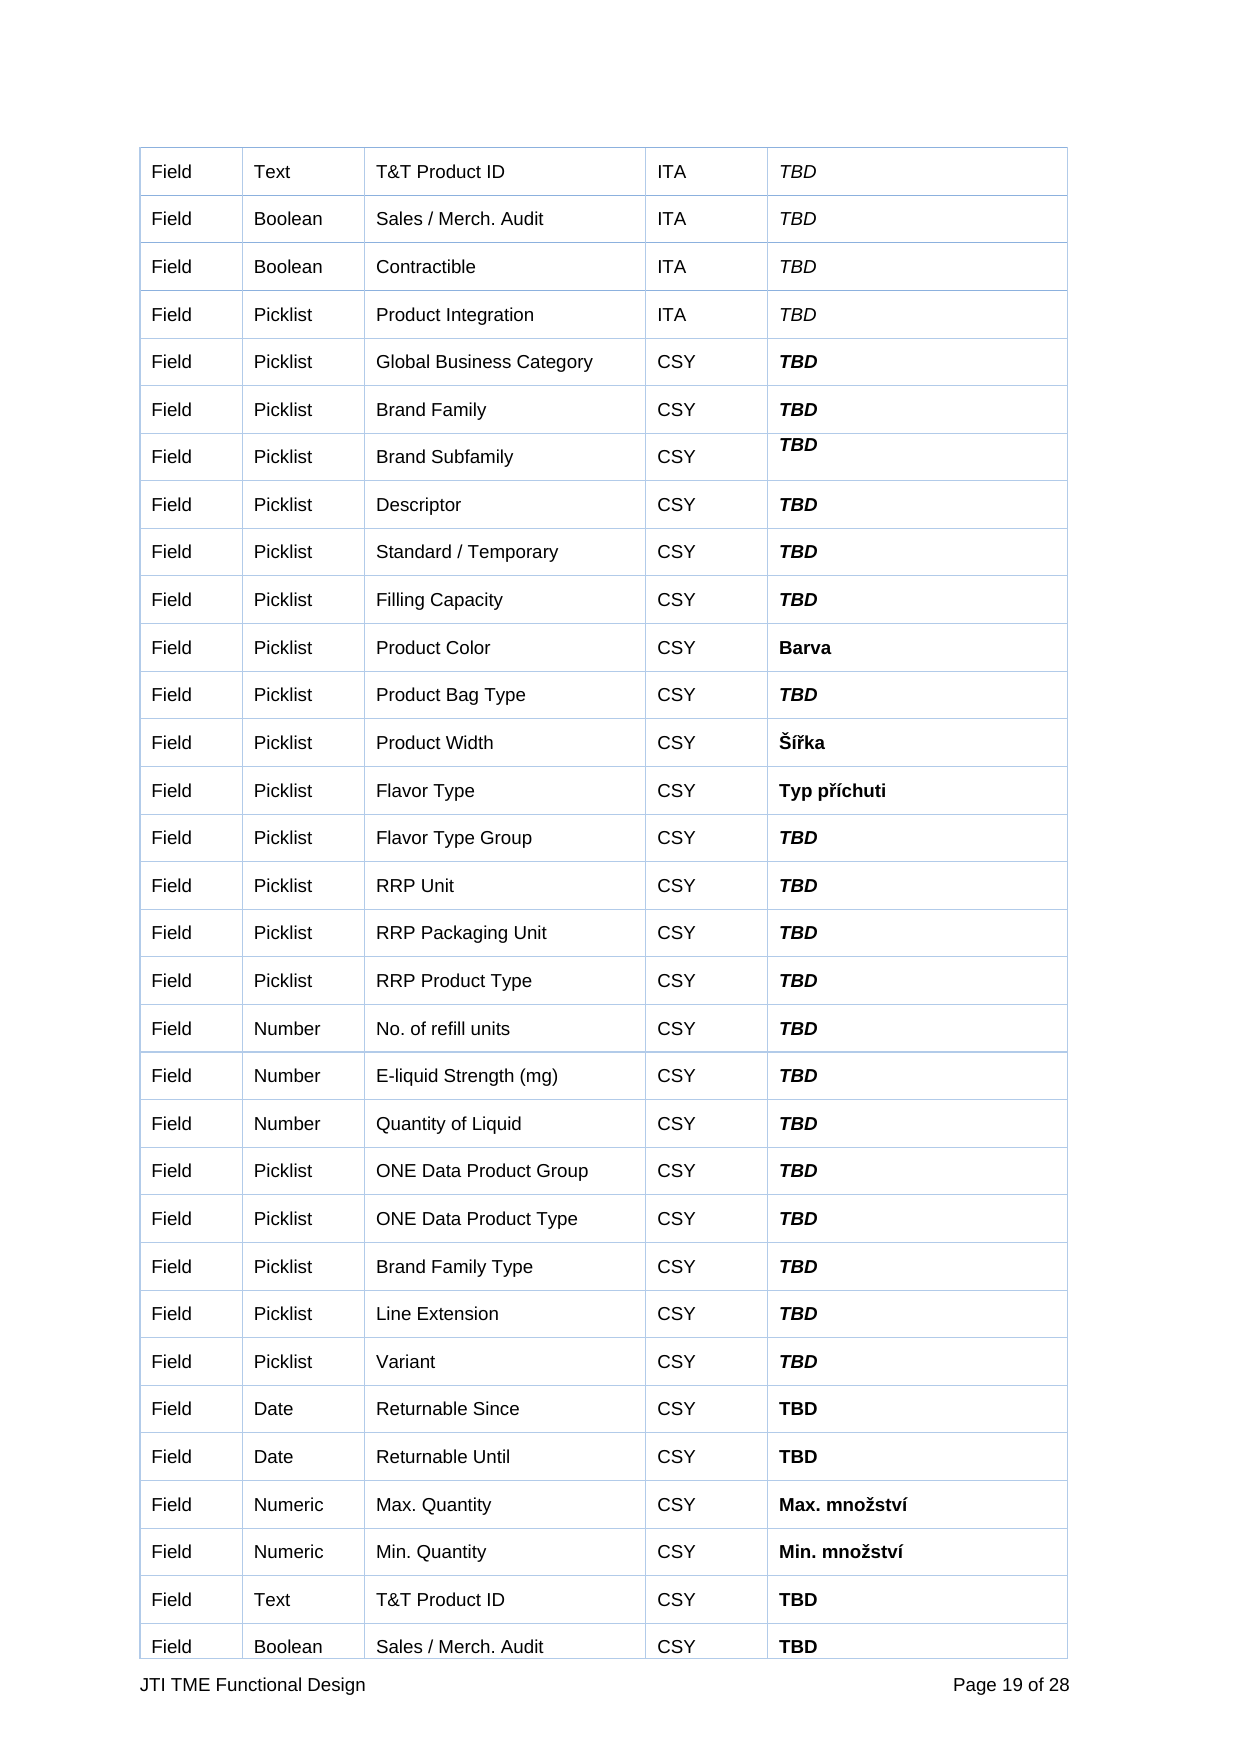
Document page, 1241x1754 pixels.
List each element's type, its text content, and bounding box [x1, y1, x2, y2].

table_cell CSY [646, 1148, 767, 1194]
table_cell Product Color [365, 624, 645, 671]
table_cell Flavor Type [365, 767, 645, 813]
table_cell TBD [768, 1624, 1067, 1658]
table_cell TBD [768, 434, 1067, 480]
table_cell CSY [646, 767, 767, 813]
table_cell CSY [646, 862, 767, 909]
table_cell RRP Packaging Unit [365, 910, 645, 956]
table_cell Line Extension [365, 1291, 645, 1337]
table_cell E-liquid Strength (mg) [365, 1053, 645, 1099]
table_cell Min. Quantity [365, 1529, 645, 1575]
table_cell Picklist [243, 481, 364, 528]
table_cell TBD [768, 481, 1067, 528]
table_cell Field [141, 1005, 242, 1051]
table_cell CSY [646, 1433, 767, 1480]
table_cell Global Business Category [365, 339, 645, 385]
table_cell Boolean [243, 243, 364, 290]
table_cell Field [141, 1338, 242, 1385]
table_cell TBD [768, 576, 1067, 623]
table_cell Date [243, 1433, 364, 1480]
table_cell Descriptor [365, 481, 645, 528]
table_cell Field [141, 339, 242, 385]
table_cell TBD [768, 291, 1067, 337]
table_cell Date [243, 1386, 364, 1432]
table_cell Picklist [243, 719, 364, 766]
table_cell TBD [768, 1053, 1067, 1099]
table_cell Picklist [243, 1291, 364, 1337]
table_cell TBD [768, 862, 1067, 909]
table_cell Picklist [243, 1195, 364, 1242]
table_cell T&T Product ID [365, 1576, 645, 1623]
table_cell CSY [646, 672, 767, 718]
table_cell TBD [768, 1576, 1067, 1623]
table_cell Field [141, 243, 242, 290]
table_cell Field [141, 1386, 242, 1432]
table_cell Picklist [243, 434, 364, 480]
table_cell TBD [768, 148, 1067, 194]
table_cell Field [141, 529, 242, 575]
table_cell ITA [646, 148, 767, 194]
table_cell ITA [646, 196, 767, 242]
table_cell TBD [768, 672, 1067, 718]
table_cell Šířka [768, 719, 1067, 766]
table_cell Picklist [243, 767, 364, 813]
table_cell Field [141, 862, 242, 909]
table_cell ITA [646, 291, 767, 337]
table_cell Flavor Type Group [365, 815, 645, 861]
table_cell No. of refill units [365, 1005, 645, 1051]
table_cell Picklist [243, 1148, 364, 1194]
table_cell Field [141, 1195, 242, 1242]
table_cell Boolean [243, 1624, 364, 1658]
table_cell Number [243, 1005, 364, 1051]
table_cell Field [141, 1576, 242, 1623]
table_cell Picklist [243, 862, 364, 909]
table_cell Max. Quantity [365, 1481, 645, 1527]
table_cell TBD [768, 1386, 1067, 1432]
table_cell Returnable Since [365, 1386, 645, 1432]
table_cell T&T Product ID [365, 148, 645, 194]
table_cell TBD [768, 1243, 1067, 1289]
table_cell TBD [768, 1291, 1067, 1337]
table_cell Brand Family [365, 386, 645, 433]
table_cell Field [141, 1243, 242, 1289]
table_cell Picklist [243, 291, 364, 337]
table_cell CSY [646, 1195, 767, 1242]
table_cell TBD [768, 1148, 1067, 1194]
table_cell RRP Unit [365, 862, 645, 909]
table_cell Picklist [243, 1243, 364, 1289]
table_cell TBD [768, 957, 1067, 1004]
table_cell Field [141, 1529, 242, 1575]
table_cell Field [141, 291, 242, 337]
table_cell ONE Data Product Type [365, 1195, 645, 1242]
table_cell Field [141, 1624, 242, 1658]
table_cell RRP Product Type [365, 957, 645, 1004]
table_cell CSY [646, 1576, 767, 1623]
table_cell Field [141, 386, 242, 433]
table_cell CSY [646, 434, 767, 480]
table_cell Contractible [365, 243, 645, 290]
table_cell Field [141, 767, 242, 813]
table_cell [365, 1624, 645, 1658]
table_cell Field [141, 481, 242, 528]
table_cell Field [141, 1481, 242, 1527]
table_cell Number [243, 1053, 364, 1099]
table_cell Brand Subfamily [365, 434, 645, 480]
table_cell TBD [768, 339, 1067, 385]
table_cell CSY [646, 1624, 767, 1658]
table_cell ONE Data Product Group [365, 1148, 645, 1194]
table_cell Field [141, 719, 242, 766]
table_cell CSY [646, 1100, 767, 1147]
table_cell TBD [768, 1100, 1067, 1147]
table_cell Returnable Until [365, 1433, 645, 1480]
table_cell Field [141, 957, 242, 1004]
table_cell Boolean [243, 196, 364, 242]
table_cell Picklist [243, 672, 364, 718]
table_cell Variant [365, 1338, 645, 1385]
table_cell CSY [646, 1243, 767, 1289]
table_cell Field [141, 672, 242, 718]
table_cell Field [141, 1433, 242, 1480]
table_cell Number [243, 1100, 364, 1147]
table_cell CSY [646, 1338, 767, 1385]
table_cell Numeric [243, 1481, 364, 1527]
table_cell TBD [768, 1433, 1067, 1480]
table_cell TBD [768, 1195, 1067, 1242]
table_cell TBD [768, 196, 1067, 242]
table_cell Field [141, 1291, 242, 1337]
table_cell TBD [768, 386, 1067, 433]
table_cell CSY [646, 957, 767, 1004]
table_cell CSY [646, 576, 767, 623]
table_cell Product Bag Type [365, 672, 645, 718]
table_cell Filling Capacity [365, 576, 645, 623]
table_cell CSY [646, 1529, 767, 1575]
table_cell Field [141, 815, 242, 861]
table_cell TBD [768, 529, 1067, 575]
table_cell Product Width [365, 719, 645, 766]
table_cell Max. množství [768, 1481, 1067, 1527]
table_cell TBD [768, 1005, 1067, 1051]
table_cell Min. množství [768, 1529, 1067, 1575]
table_cell CSY [646, 339, 767, 385]
table_cell Field [141, 1148, 242, 1194]
table_cell ITA [646, 243, 767, 290]
table_cell TBD [768, 910, 1067, 956]
table_cell CSY [646, 1481, 767, 1527]
table_cell Field [141, 196, 242, 242]
table_cell CSY [646, 815, 767, 861]
table_cell CSY [646, 910, 767, 956]
table_cell Picklist [243, 576, 364, 623]
table_cell CSY [646, 1005, 767, 1051]
table_cell Product Integration [365, 291, 645, 337]
table_cell TBD [768, 243, 1067, 290]
table_cell CSY [646, 719, 767, 766]
table_cell CSY [646, 386, 767, 433]
table_cell Quantity of Liquid [365, 1100, 645, 1147]
table_cell TBD [768, 815, 1067, 861]
table_cell Field [141, 1100, 242, 1147]
table_cell CSY [646, 1291, 767, 1337]
table_cell Picklist [243, 624, 364, 671]
table_cell CSY [646, 1053, 767, 1099]
table_cell Text [243, 1576, 364, 1623]
table_cell Picklist [243, 386, 364, 433]
table_cell CSY [646, 529, 767, 575]
table_cell Field [141, 910, 242, 956]
table_cell Picklist [243, 815, 364, 861]
table_cell Picklist [243, 339, 364, 385]
table_cell Barva [768, 624, 1067, 671]
table_cell Picklist [243, 1338, 364, 1385]
table_cell Field [141, 624, 242, 671]
table_cell Numeric [243, 1529, 364, 1575]
table_cell Typ příchuti [768, 767, 1067, 813]
table_cell Picklist [243, 910, 364, 956]
table_cell TBD [768, 1338, 1067, 1385]
table_cell Field [141, 576, 242, 623]
table_cell Field [141, 1053, 242, 1099]
table_cell Standard / Temporary [365, 529, 645, 575]
table_cell CSY [646, 481, 767, 528]
table_cell Picklist [243, 529, 364, 575]
table_cell Field [141, 434, 242, 480]
table_cell Field [141, 148, 242, 194]
table_cell Brand Family Type [365, 1243, 645, 1289]
table_cell CSY [646, 1386, 767, 1432]
table_cell Text [243, 148, 364, 194]
table_cell CSY [646, 624, 767, 671]
table_cell Picklist [243, 957, 364, 1004]
table_cell Sales / Merch. Audit [365, 196, 645, 242]
